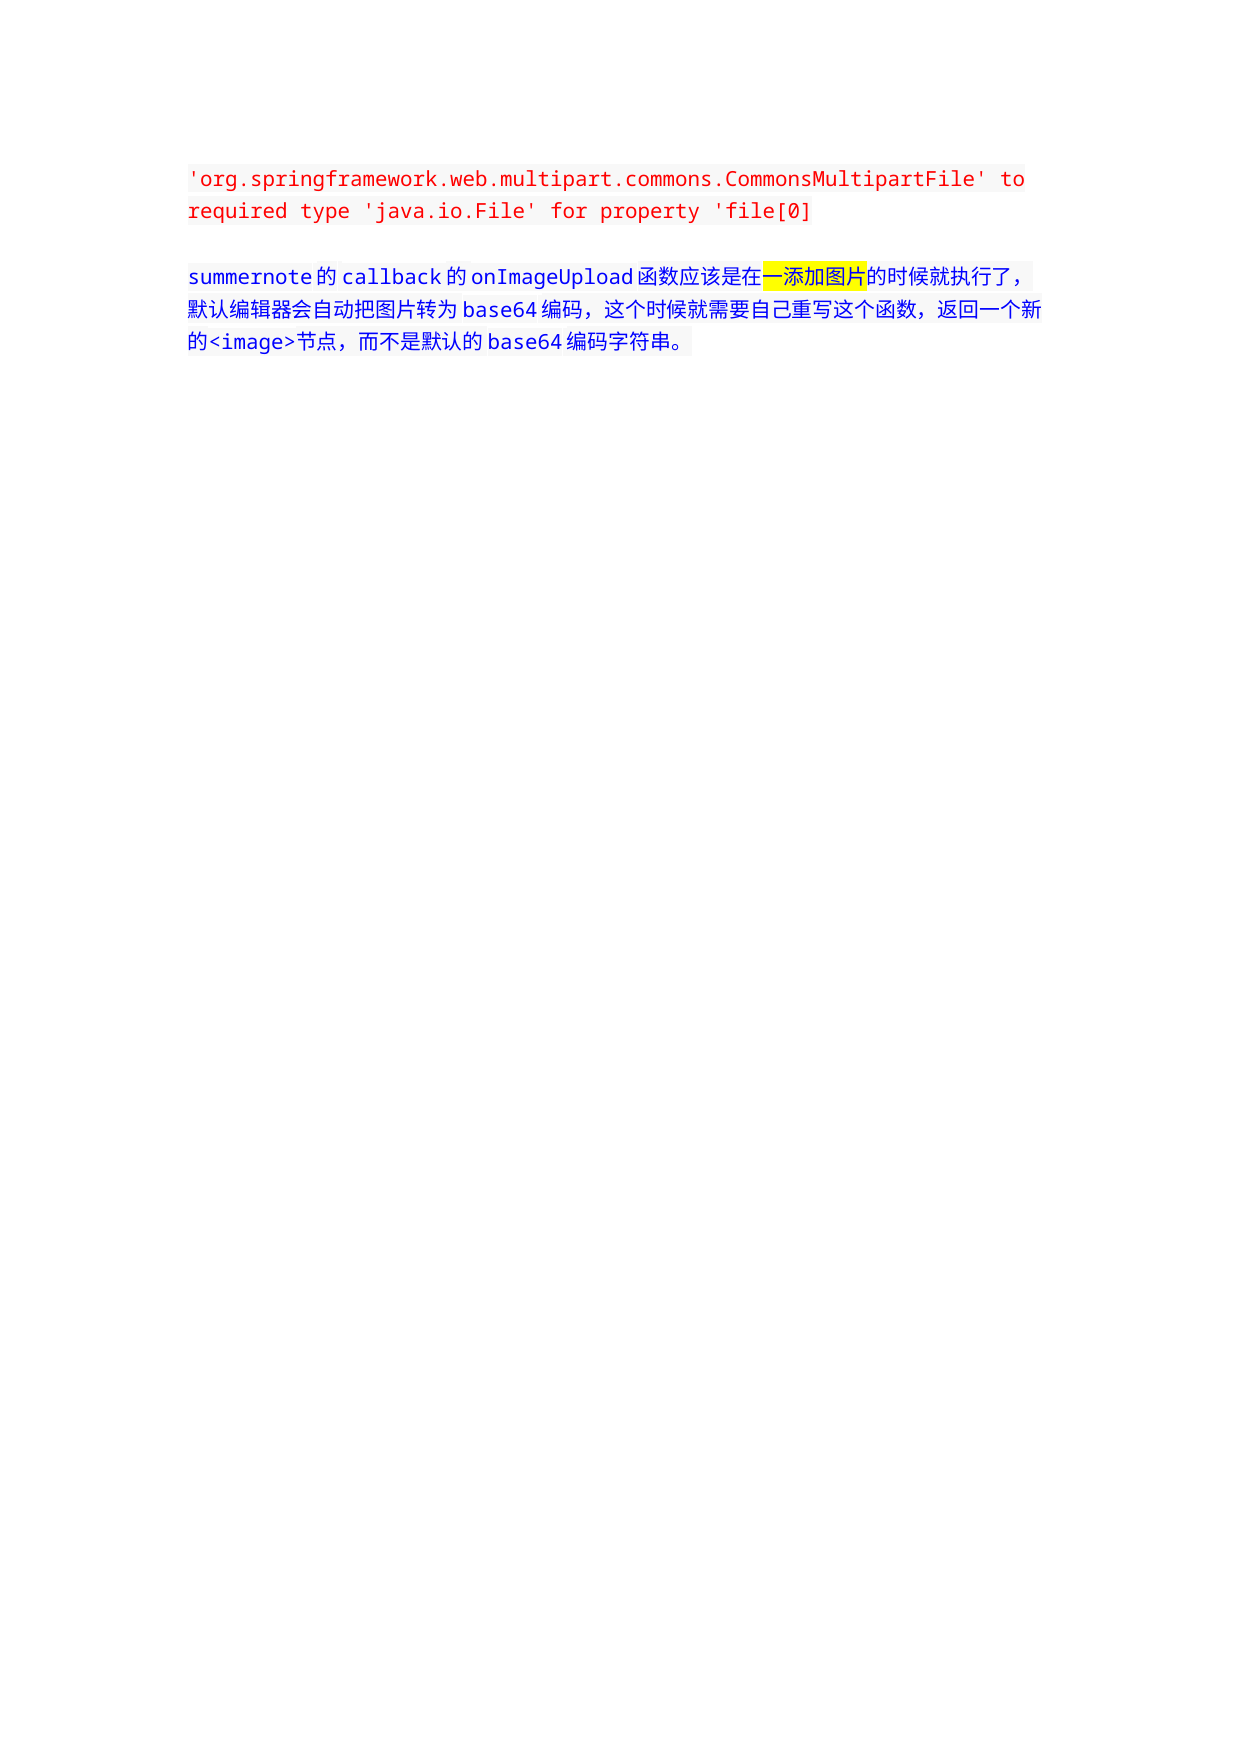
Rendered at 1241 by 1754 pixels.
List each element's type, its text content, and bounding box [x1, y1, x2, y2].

text summernote的callback的onImageUpload函数应该是在一添加图片的时候就执行了，默认编辑器会自动把图片转为base64编码，这个时候就需要自己重写这个函数，返回一个新的<image>节点，而不是默认的base64编码字符串。 [187, 259, 1053, 357]
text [187, 162, 1053, 227]
